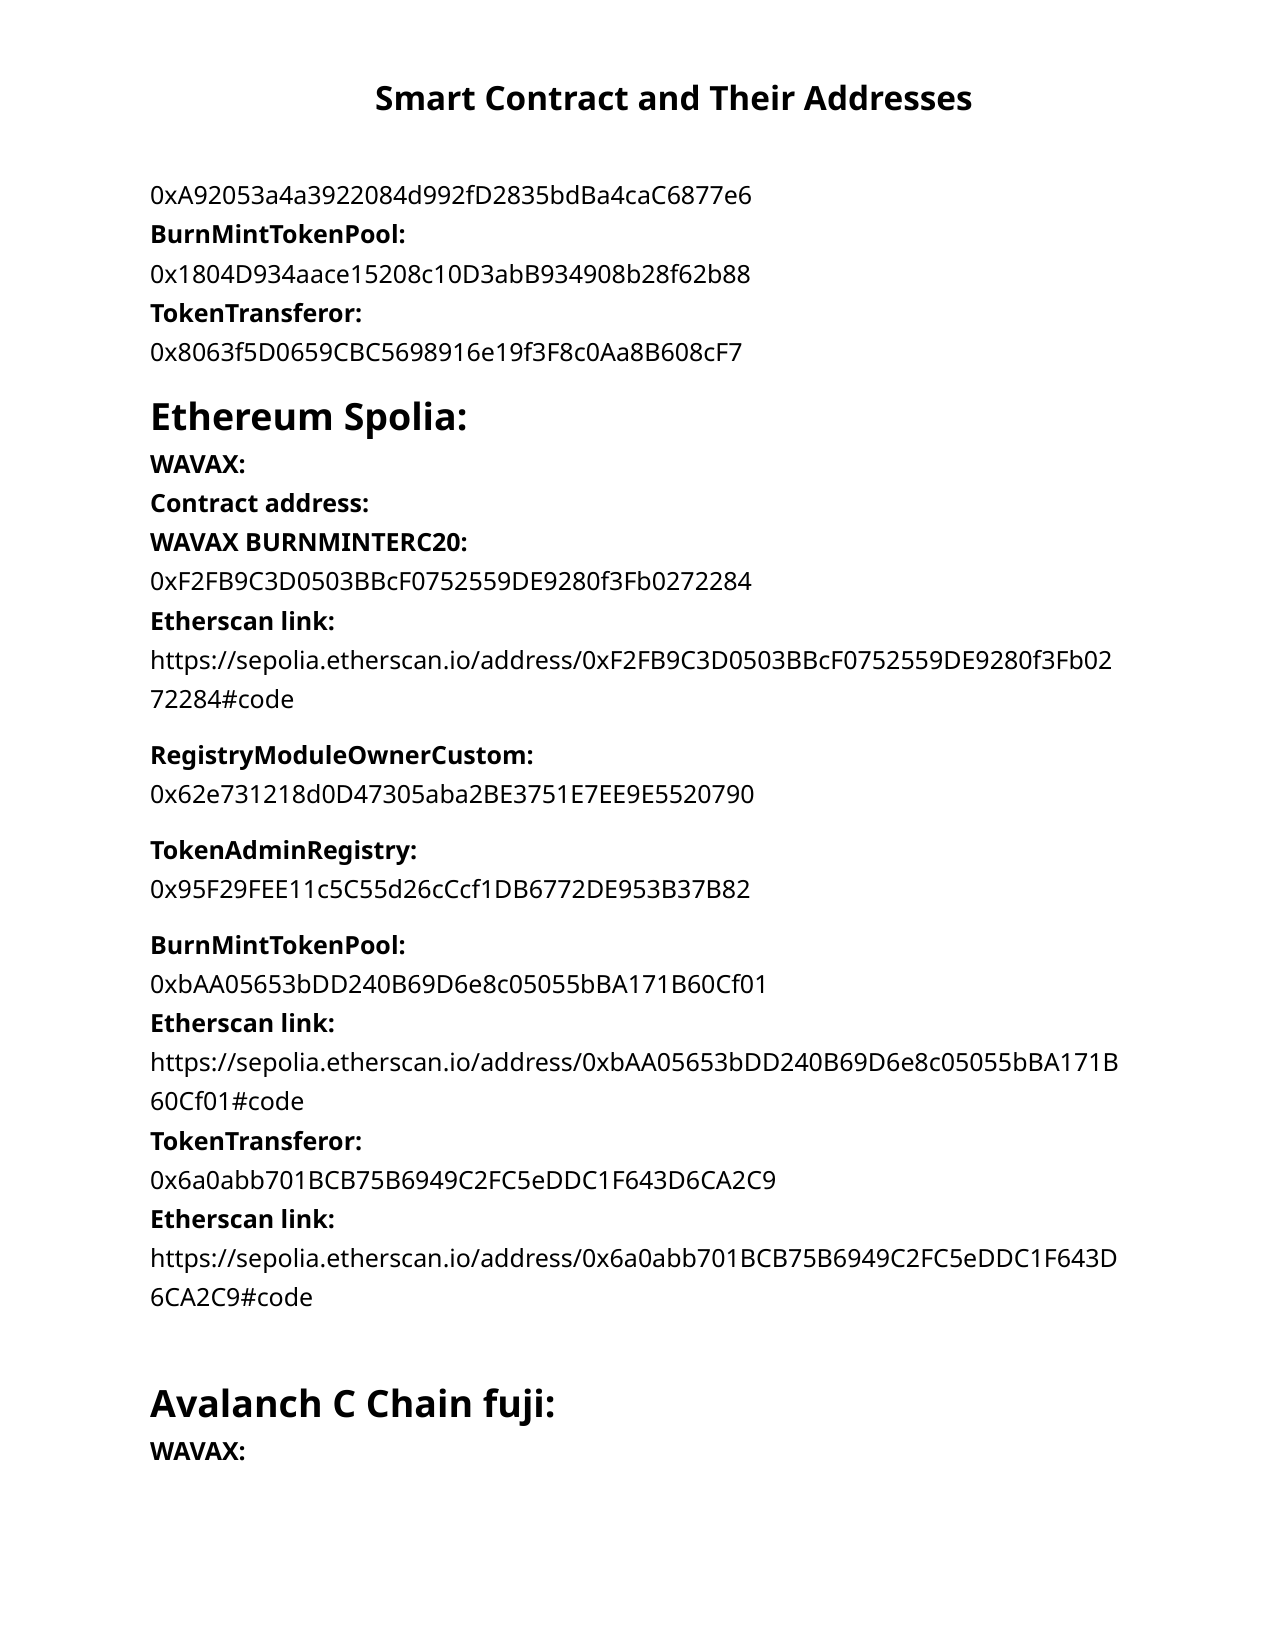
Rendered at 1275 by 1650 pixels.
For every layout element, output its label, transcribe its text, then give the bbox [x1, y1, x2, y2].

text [150, 1336, 1125, 1468]
text TokenAdminRegistry: 0x95F29FEE11c5C55d26cCcf1DB6772DE953B37B82 [150, 832, 1125, 906]
text Ethereum Spolia: WAVAX: Contract address: WAVAX BURNMINTERC20: 0xF2FB9C3D0503BBcF0752559DE9280f3Fb0272284 Etherscan link: https://sepolia.etherscan.io/address/0xF2FB9C3D0503BBcF0752559DE9280f3Fb0272284#code [150, 390, 1125, 716]
text BurnMintTokenPool: 0xbAA05653bDD240B69D6e8c05055bBA171B60Cf01 Etherscan link: https://sepolia.etherscan.io/address/0xbAA05653bDD240B69D6e8c05055bBA171B60Cf01#code TokenTransferor: 0x6a0abb701BCB75B6949C2FC5eDDC1F643D6CA2C9 Etherscan link: https://sepolia.etherscan.io/address/0x6a0abb701BCB75B6949C2FC5eDDC1F643D6CA2C9#code [150, 927, 1125, 1314]
text RegistryModuleOwnerCustom: 0x62e731218d0D47305aba2BE3751E7EE9E5520790 [150, 737, 1125, 811]
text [150, 178, 1125, 369]
